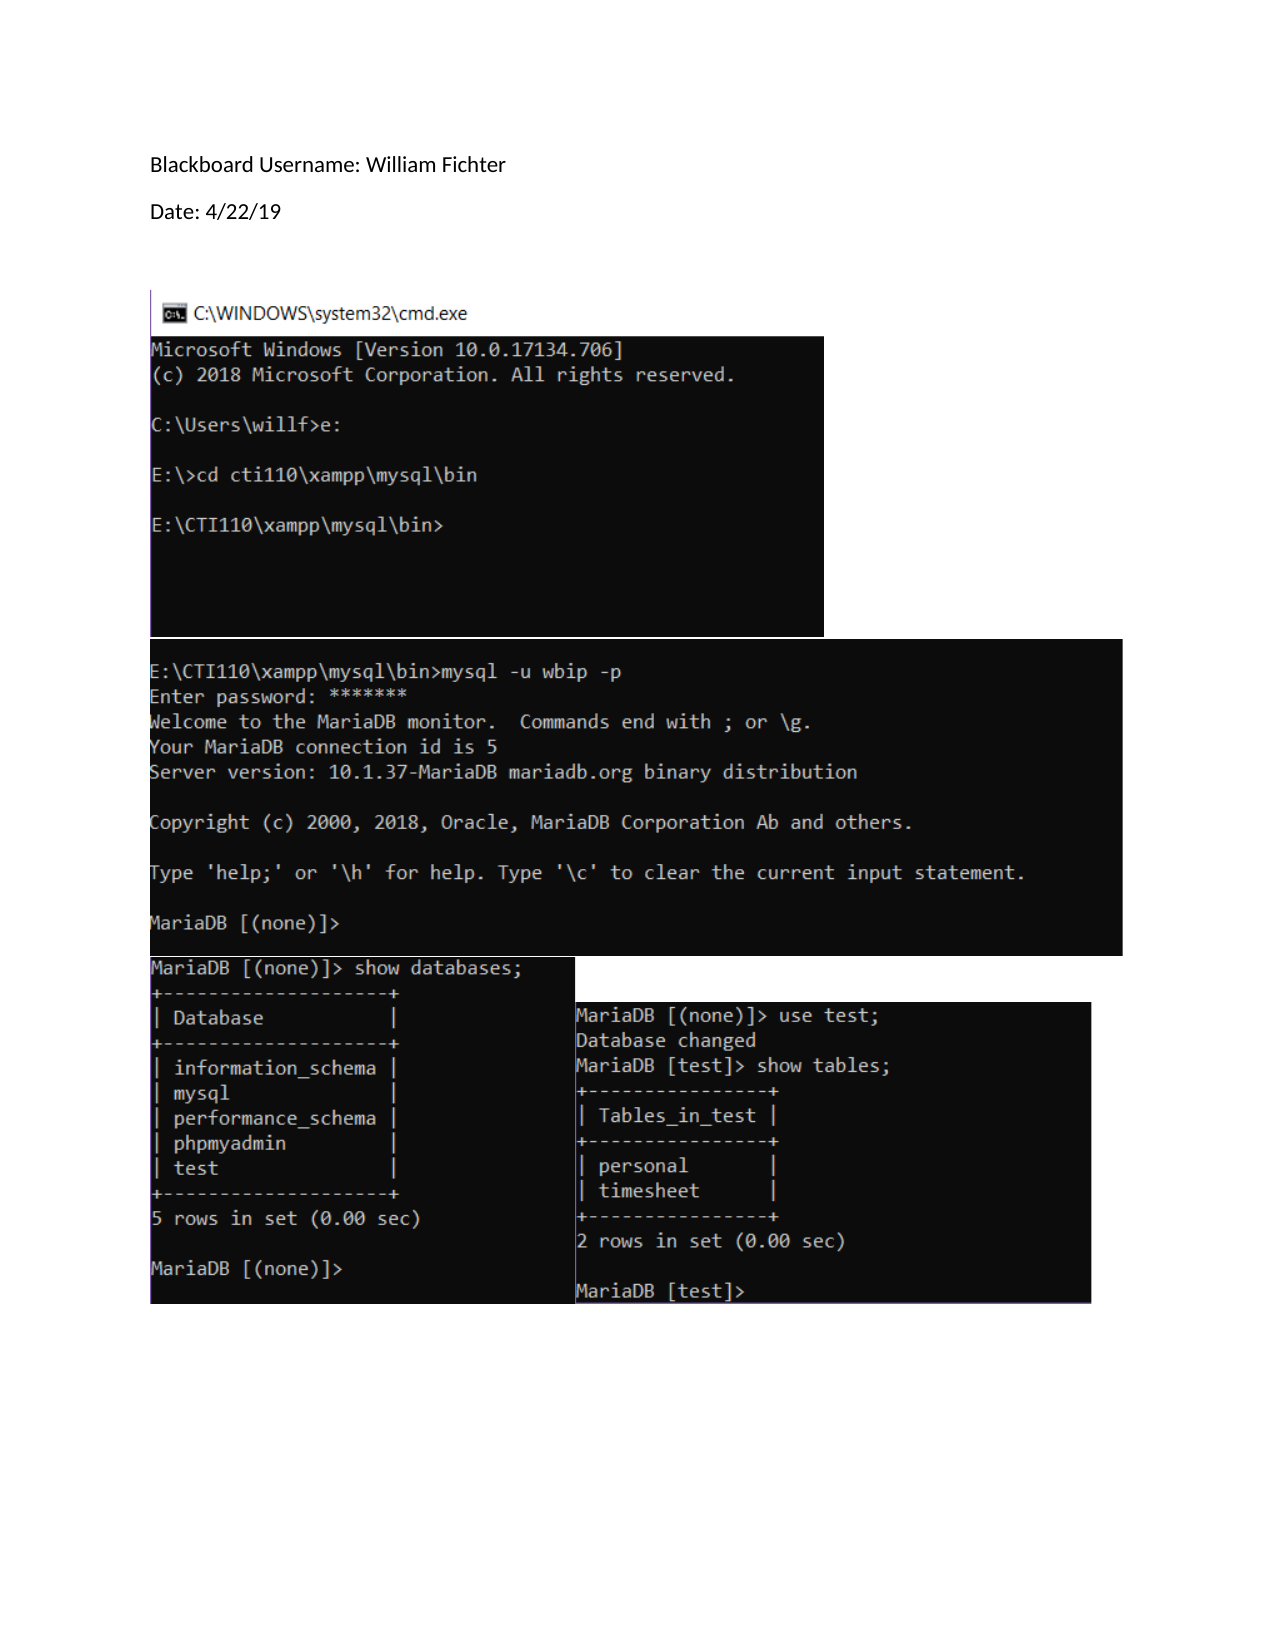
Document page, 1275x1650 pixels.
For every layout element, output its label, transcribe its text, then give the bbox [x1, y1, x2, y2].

picture [150, 290, 824, 637]
text Date: 4/22/19 [150, 197, 1125, 225]
picture [150, 957, 1092, 1304]
picture [150, 639, 1123, 956]
text Blackboard Username: William Fichter [150, 150, 1125, 178]
